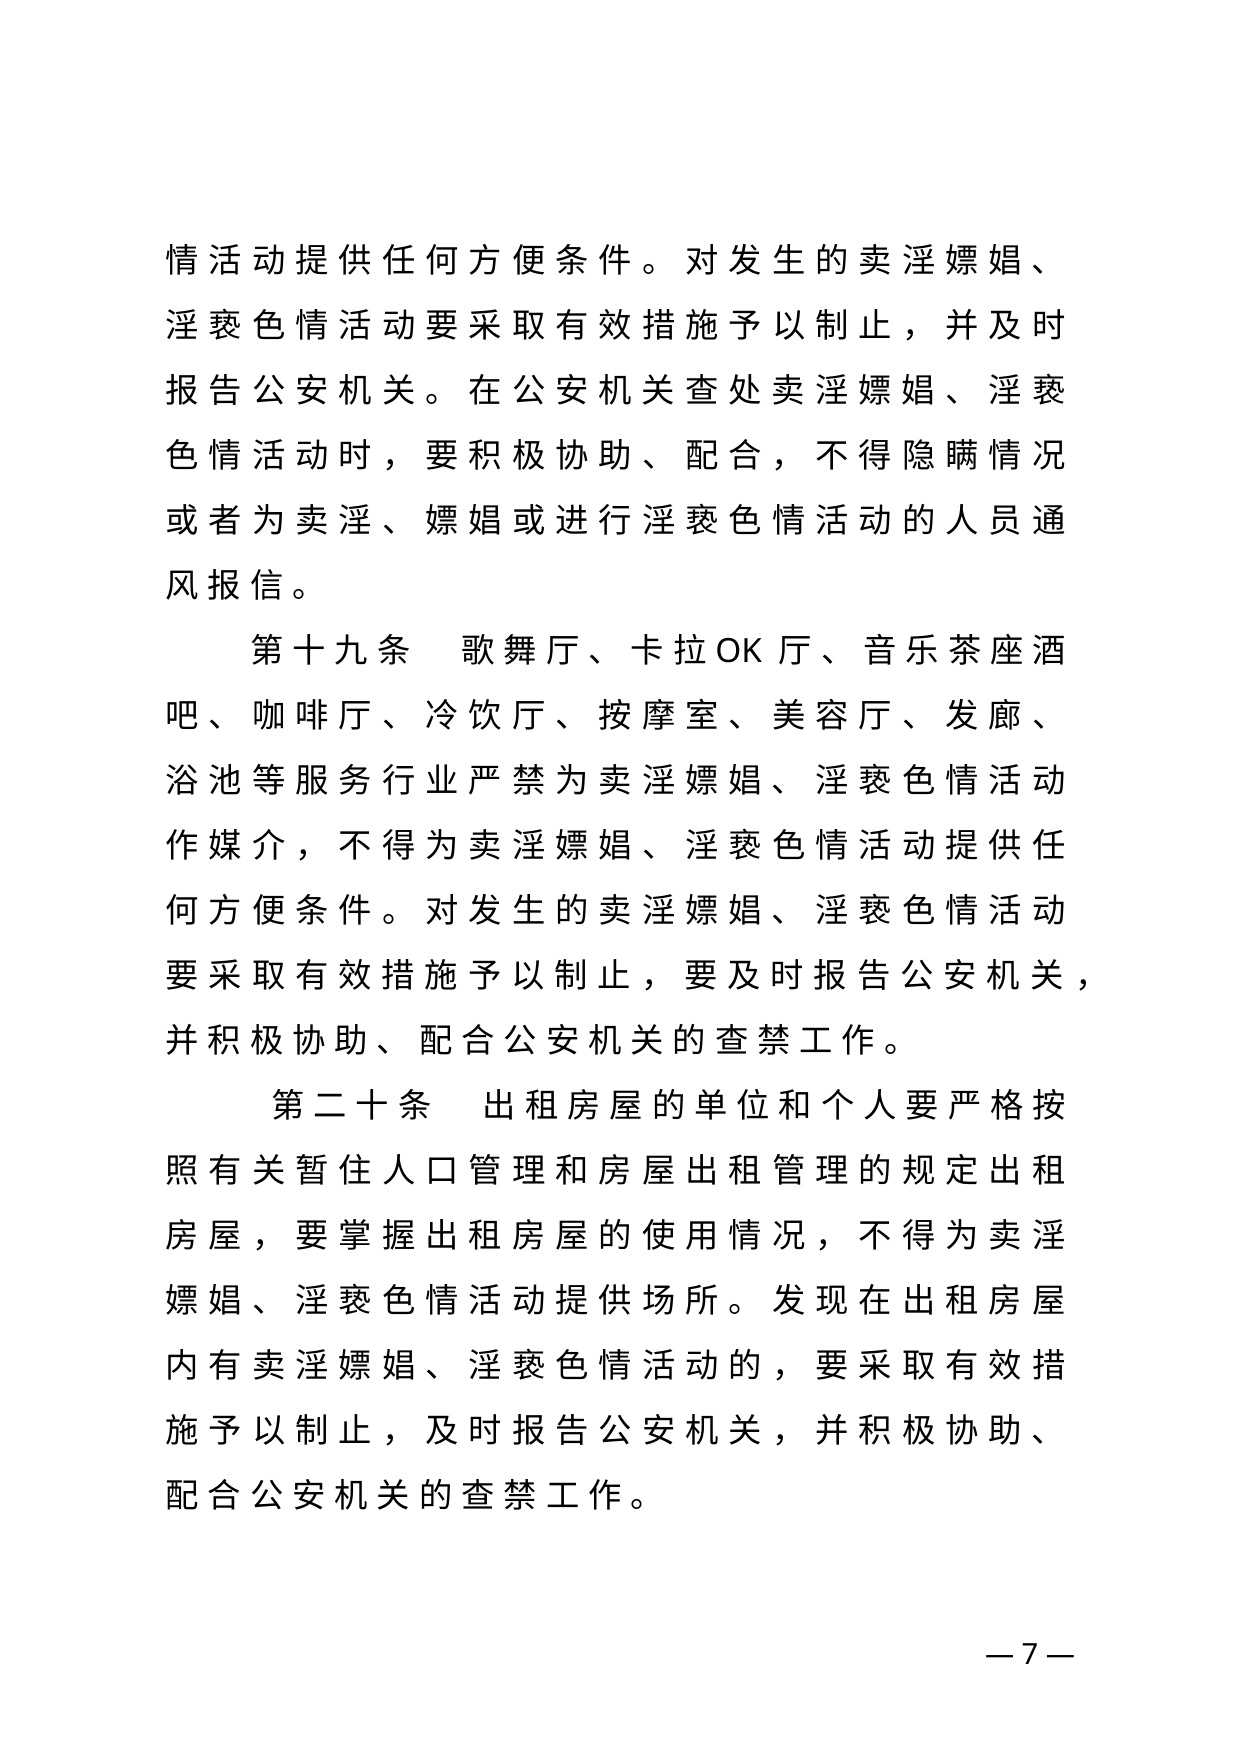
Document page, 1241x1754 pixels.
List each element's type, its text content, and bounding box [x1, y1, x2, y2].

text 第十九条 歌舞厅、卡拉OK厅、音乐茶座酒吧、咖啡厅、冷饮厅、按摩室、美容厅、发廊、浴池等服务行业严禁为卖淫嫖娼、淫亵色情活动作媒介，不得为卖淫嫖娼、淫亵色情活动提供任何方便条件。对发生的卖淫嫖娼、淫亵色情活动要采取有效措施予以制止，要及时报告公安机关，并积极协助、配合公安机关的查禁工作。 [165, 616, 1075, 1071]
text 第二十条 出租房屋的单位和个人要严格按照有关暂住人口管理和房屋出租管理的规定出租房屋，要掌握出租房屋的使用情况，不得为卖淫嫖娼、淫亵色情活动提供场所。发现在出租房屋内有卖淫嫖娼、淫亵色情活动的，要采取有效措施予以制止，及时报告公安机关，并积极协助、配合公安机关的查禁工作。 [165, 1071, 1075, 1526]
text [165, 226, 1075, 616]
